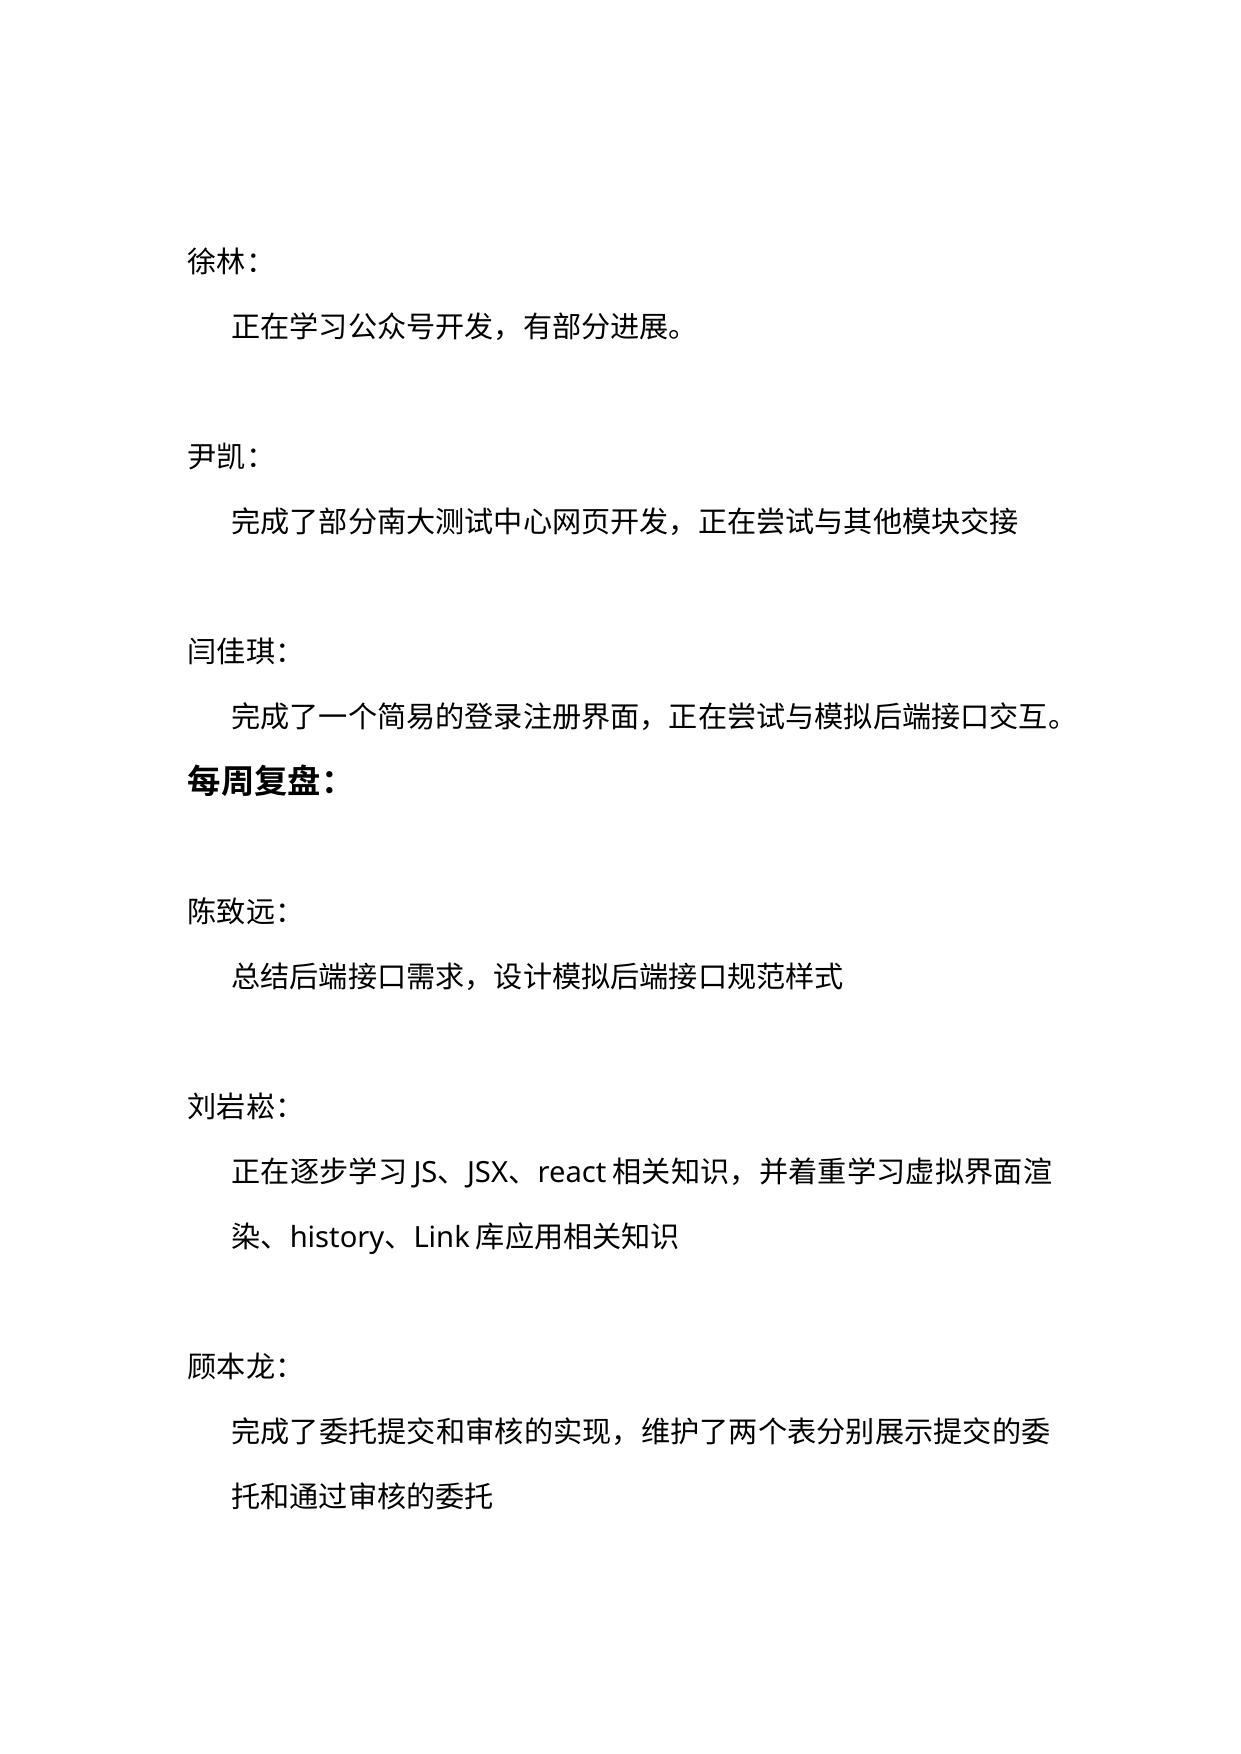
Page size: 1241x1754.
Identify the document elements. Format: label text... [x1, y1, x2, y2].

text 闫佳琪： [187, 617, 1053, 682]
text 正在逐步学习JS、JSX、react相关知识，并着重学习虚拟界面渲染、history、Link库应用相关知识 [231, 1137, 1053, 1267]
text 尹凯： [187, 422, 1053, 487]
text 完成了一个简易的登录注册界面，正在尝试与模拟后端接口交互。 [187, 682, 1053, 747]
text 完成了部分南大测试中心网页开发，正在尝试与其他模块交接 [231, 487, 1053, 552]
text 徐林： [187, 227, 1053, 292]
text 每周复盘： [187, 747, 1053, 812]
text 刘岩崧： [187, 1072, 1053, 1137]
text 完成了委托提交和审核的实现，维护了两个表分别展示提交的委托和通过审核的委托 [231, 1397, 1053, 1527]
text 顾本龙： [187, 1332, 1053, 1397]
text 陈致远： [187, 877, 1053, 942]
text 正在学习公众号开发，有部分进展。 [231, 292, 1053, 357]
text 总结后端接口需求，设计模拟后端接口规范样式 [231, 942, 1053, 1007]
